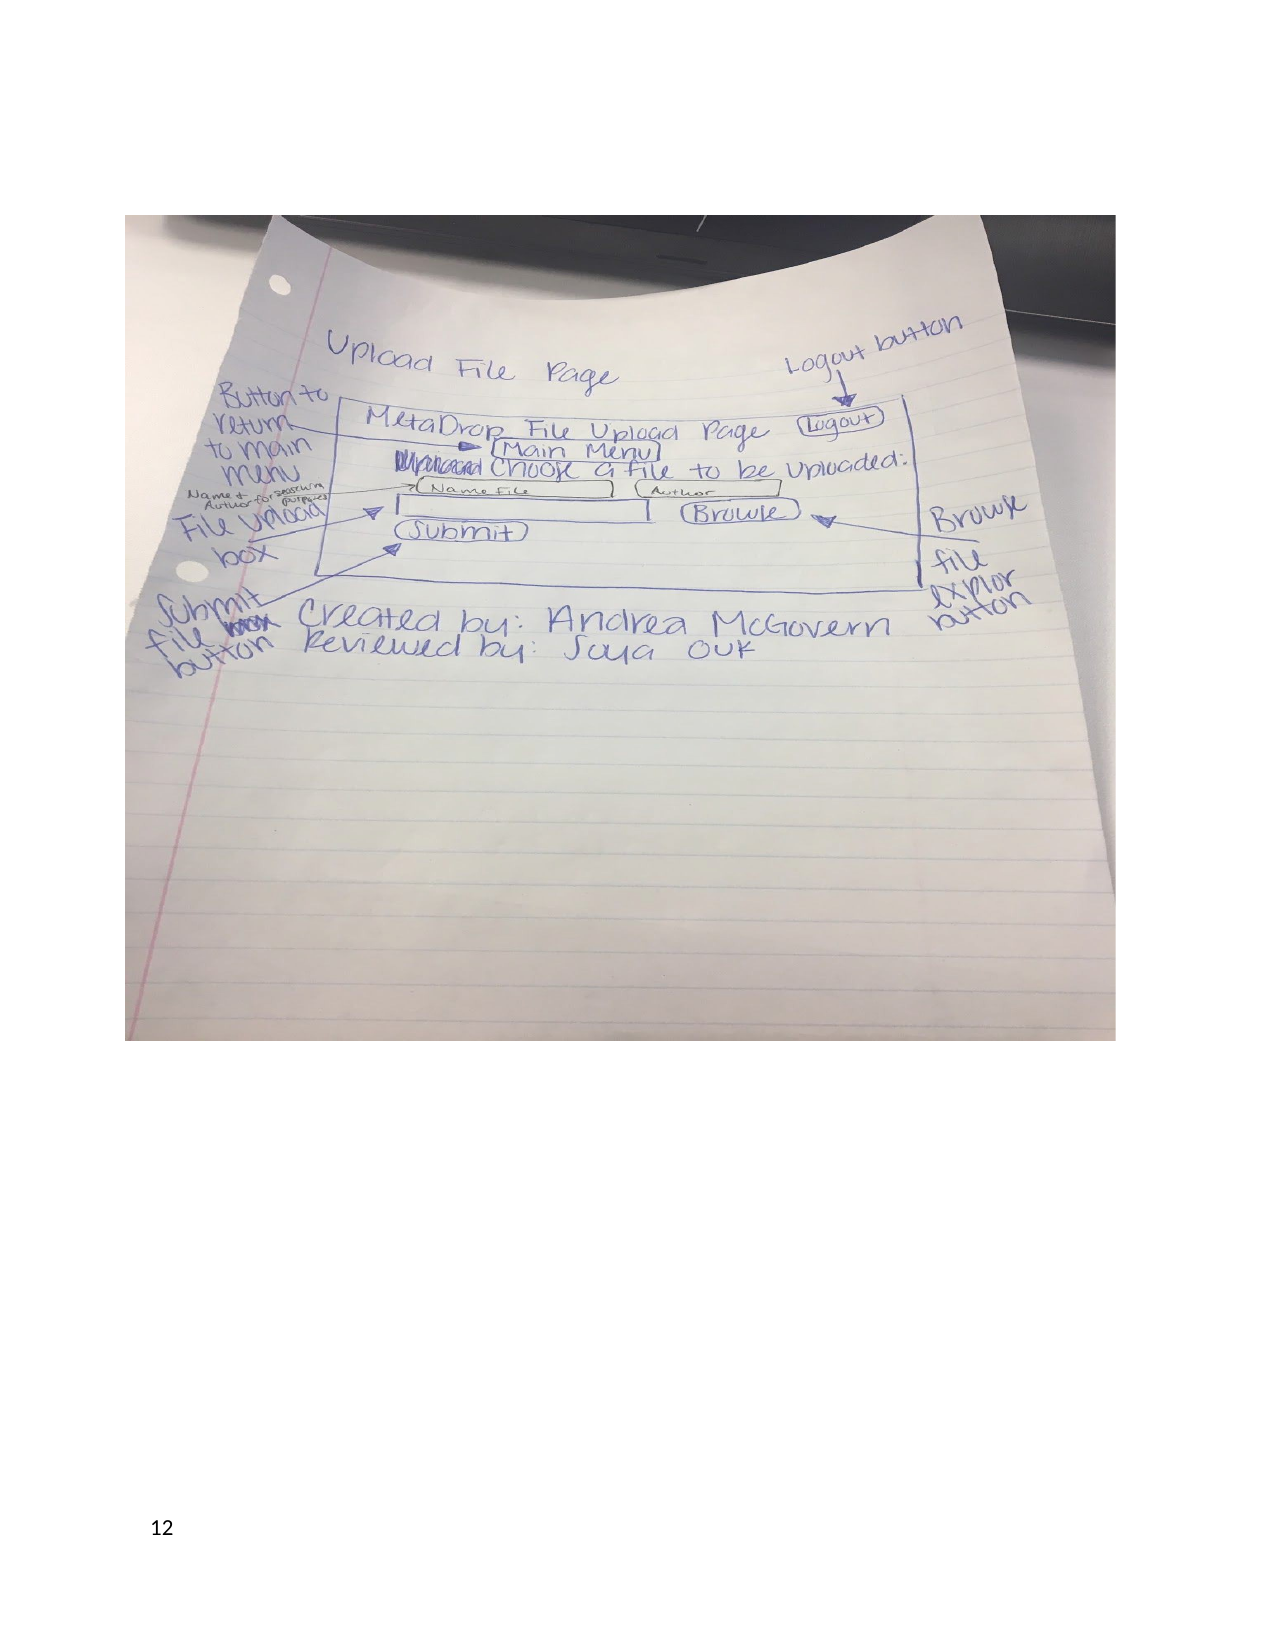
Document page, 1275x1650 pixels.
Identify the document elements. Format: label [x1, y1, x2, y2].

picture [125, 215, 1116, 1041]
